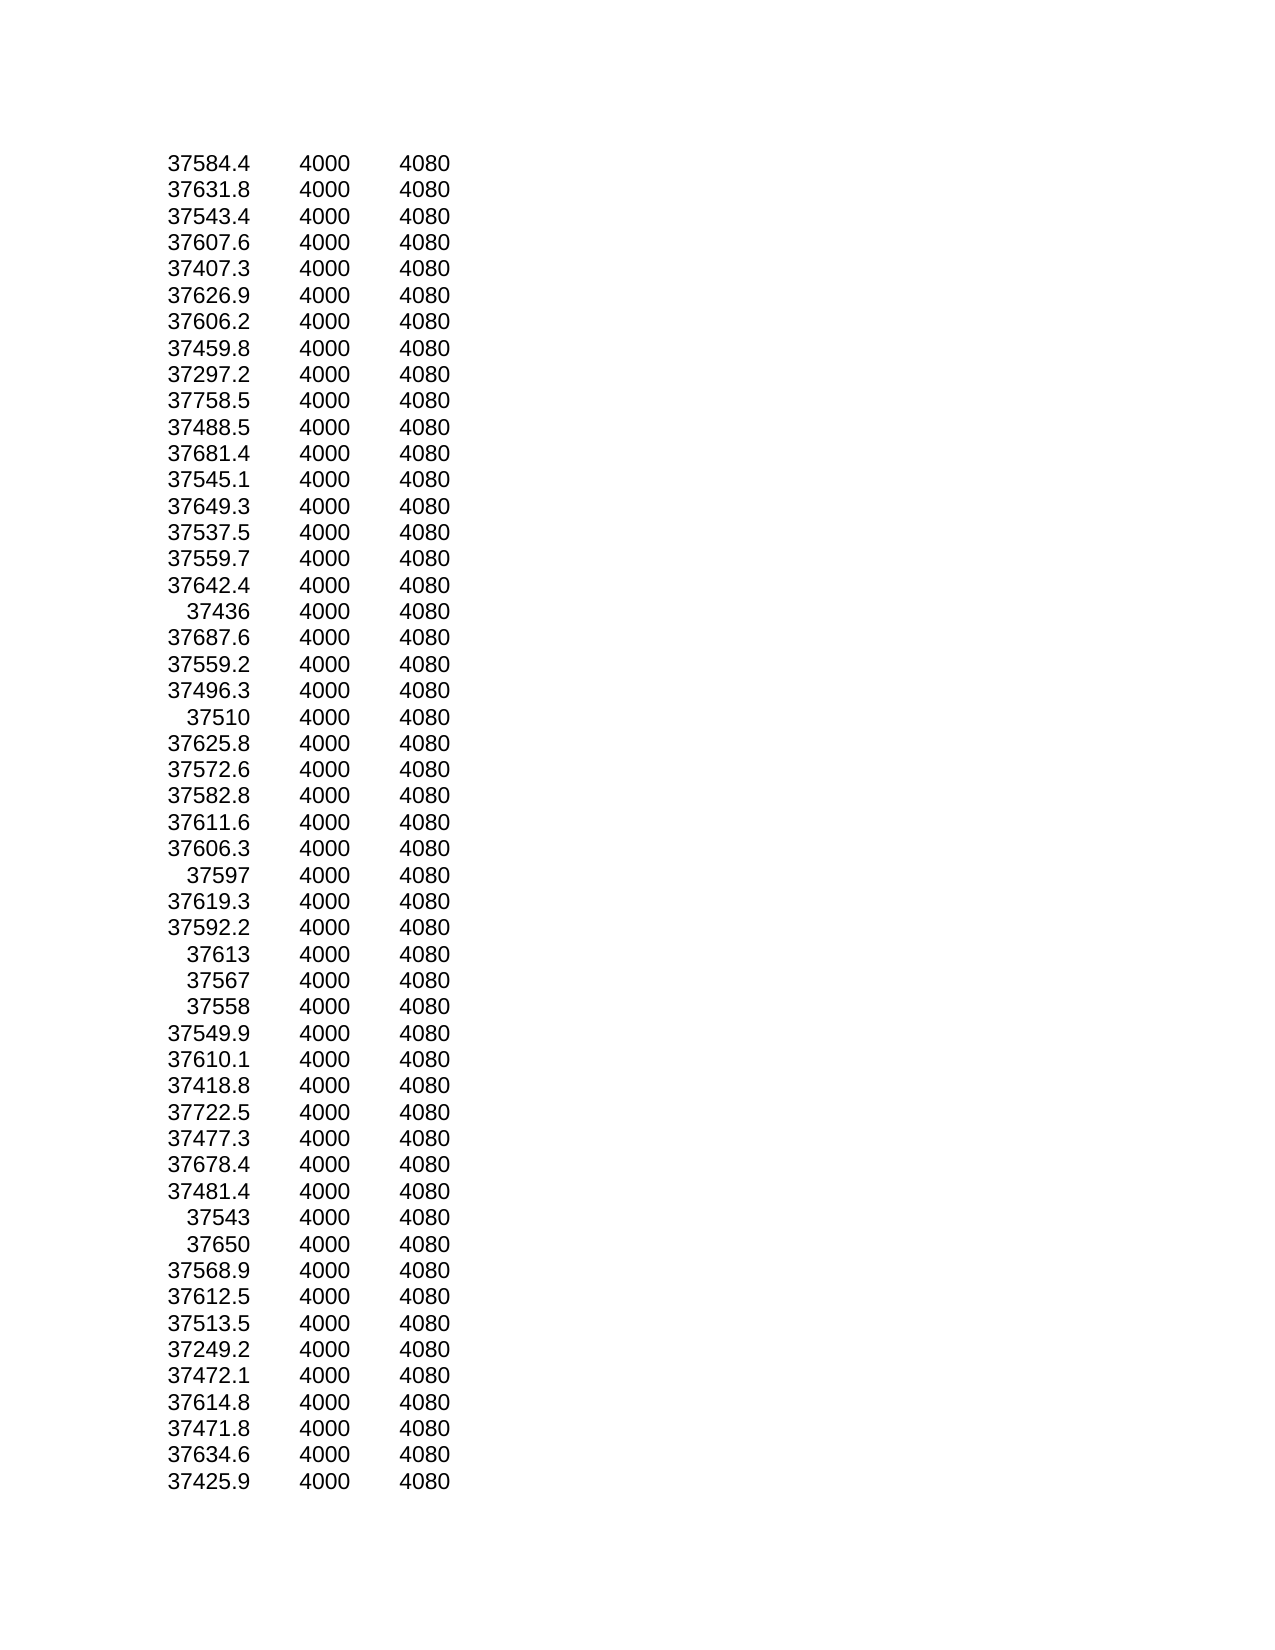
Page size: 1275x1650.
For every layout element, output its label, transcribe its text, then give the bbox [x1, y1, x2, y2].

table_cell 4000 [250, 756, 350, 782]
table_cell 37436 [150, 598, 250, 624]
table_cell 4000 [250, 1073, 350, 1099]
table_cell 37471.8 [150, 1415, 250, 1441]
table_cell 4080 [350, 651, 450, 677]
table_cell 4080 [350, 282, 450, 308]
table_cell 4080 [350, 598, 450, 624]
table_cell 37559.2 [150, 651, 250, 677]
table_cell 37496.3 [150, 677, 250, 703]
table_cell 4080 [350, 414, 450, 440]
table_cell 4080 [350, 150, 450, 176]
table_cell 4080 [350, 1178, 450, 1204]
table_cell 4000 [250, 466, 350, 493]
table_cell 37611.6 [150, 809, 250, 835]
table_cell 4000 [250, 572, 350, 598]
table_cell 37572.6 [150, 756, 250, 782]
table_cell 37625.8 [150, 730, 250, 756]
table_cell 37249.2 [150, 1336, 250, 1362]
table_cell 4080 [350, 1310, 450, 1336]
table_cell 4080 [350, 1231, 450, 1257]
table_cell 4000 [250, 967, 350, 993]
table_cell 4000 [250, 519, 350, 545]
table_cell 37650 [150, 1231, 250, 1257]
table_cell 37649.3 [150, 493, 250, 519]
table_cell 37407.3 [150, 255, 250, 282]
table_cell 37681.4 [150, 440, 250, 466]
table_cell 37543 [150, 1204, 250, 1231]
table_cell 4080 [350, 440, 450, 466]
table_cell 37687.6 [150, 624, 250, 651]
table_cell 4000 [250, 651, 350, 677]
table_cell 4080 [350, 783, 450, 809]
table_cell 4000 [250, 914, 350, 941]
table_cell 37607.6 [150, 229, 250, 255]
table_cell 4080 [350, 914, 450, 941]
table_cell 4000 [250, 308, 350, 334]
table_cell 4080 [350, 1204, 450, 1231]
table_cell 4080 [350, 1415, 450, 1441]
table_cell 4080 [350, 1336, 450, 1362]
table_cell 4080 [350, 466, 450, 493]
table_cell 4080 [350, 1283, 450, 1309]
table_cell 4080 [350, 545, 450, 572]
table_cell 4000 [250, 624, 350, 651]
table_cell 4000 [250, 862, 350, 888]
table_cell 37597 [150, 862, 250, 888]
table_cell 4000 [250, 1310, 350, 1336]
table_cell 4000 [250, 387, 350, 413]
table_cell 4000 [250, 809, 350, 835]
table_cell 4000 [250, 255, 350, 282]
table_cell 4000 [250, 1283, 350, 1309]
table_cell 4000 [250, 783, 350, 809]
table_cell 37606.2 [150, 308, 250, 334]
table_cell 4080 [350, 704, 450, 730]
table_cell 37513.5 [150, 1310, 250, 1336]
table_cell 37678.4 [150, 1151, 250, 1178]
table_cell 4080 [350, 835, 450, 862]
table_cell 37567 [150, 967, 250, 993]
table_cell 4000 [250, 1125, 350, 1151]
table_cell 37510 [150, 704, 250, 730]
table_cell 4000 [250, 1020, 350, 1046]
table_cell 4080 [350, 361, 450, 387]
table_cell 4080 [350, 308, 450, 334]
table_cell 4000 [250, 1468, 350, 1494]
table_cell 4080 [350, 862, 450, 888]
table_cell 4080 [350, 176, 450, 203]
table_cell 4000 [250, 545, 350, 572]
table_cell 4080 [350, 1125, 450, 1151]
table_cell 37613 [150, 941, 250, 967]
table_cell 4080 [350, 624, 450, 651]
table_cell 4000 [250, 150, 350, 176]
table_cell 4000 [250, 1204, 350, 1231]
table_cell 4080 [350, 387, 450, 413]
table_cell 37537.5 [150, 519, 250, 545]
table_cell 37582.8 [150, 783, 250, 809]
table_cell 4080 [350, 941, 450, 967]
table_cell 4080 [350, 1073, 450, 1099]
table_cell 4080 [350, 993, 450, 1020]
table_cell 37722.5 [150, 1099, 250, 1125]
table_cell 4000 [250, 730, 350, 756]
table_cell 4000 [250, 941, 350, 967]
table_cell 37545.1 [150, 466, 250, 493]
table_cell 4080 [350, 1151, 450, 1178]
table_cell 4000 [250, 282, 350, 308]
table_cell 4000 [250, 704, 350, 730]
table_cell 37626.9 [150, 282, 250, 308]
table_cell 4080 [350, 888, 450, 914]
table_cell 4000 [250, 493, 350, 519]
table_cell 4080 [350, 572, 450, 598]
table_cell 37642.4 [150, 572, 250, 598]
table_cell 37418.8 [150, 1073, 250, 1099]
table_cell 4000 [250, 1231, 350, 1257]
table_cell 4080 [350, 335, 450, 361]
table_cell 4080 [350, 967, 450, 993]
table_cell 4000 [250, 1389, 350, 1415]
table_cell 37610.1 [150, 1046, 250, 1072]
table_cell 4000 [250, 1046, 350, 1072]
table_cell 4080 [350, 1389, 450, 1415]
table_cell 4000 [250, 677, 350, 703]
table_cell 4000 [250, 1336, 350, 1362]
table_cell 37614.8 [150, 1389, 250, 1415]
table_cell 4000 [250, 335, 350, 361]
table_cell 4080 [350, 255, 450, 282]
table_cell 37549.9 [150, 1020, 250, 1046]
table_cell 37558 [150, 993, 250, 1020]
table_cell 4000 [250, 1415, 350, 1441]
table_cell 37488.5 [150, 414, 250, 440]
table_cell 4080 [350, 229, 450, 255]
table_cell 4080 [350, 1099, 450, 1125]
table_cell 4000 [250, 993, 350, 1020]
table_cell 37425.9 [150, 1468, 250, 1494]
table_cell 4000 [250, 1257, 350, 1283]
table_cell 37297.2 [150, 361, 250, 387]
table_cell 4000 [250, 361, 350, 387]
table_cell 4000 [250, 440, 350, 466]
table_cell 4080 [350, 1020, 450, 1046]
table_cell 4080 [350, 493, 450, 519]
table_cell 37612.5 [150, 1283, 250, 1309]
table_cell 4000 [250, 835, 350, 862]
table_cell 4000 [250, 176, 350, 203]
table_cell 4080 [350, 677, 450, 703]
table_cell 37619.3 [150, 888, 250, 914]
table_cell 4080 [350, 1441, 450, 1468]
table_cell 37477.3 [150, 1125, 250, 1151]
table_cell 4080 [350, 756, 450, 782]
table_cell 37568.9 [150, 1257, 250, 1283]
table_cell 37559.7 [150, 545, 250, 572]
table_cell 4000 [250, 229, 350, 255]
table_cell 4000 [250, 598, 350, 624]
table_cell 4080 [350, 1362, 450, 1389]
table_cell 4080 [350, 1468, 450, 1494]
table_cell 4000 [250, 1151, 350, 1178]
table_cell 4080 [350, 1257, 450, 1283]
table_cell 4000 [250, 203, 350, 229]
table_cell 37634.6 [150, 1441, 250, 1468]
table_cell 4080 [350, 1046, 450, 1072]
table_cell 4080 [350, 519, 450, 545]
table_cell 37472.1 [150, 1362, 250, 1389]
table_cell 37584.4 [150, 150, 250, 176]
table_cell 4000 [250, 1178, 350, 1204]
table_cell 4080 [350, 730, 450, 756]
table_cell 4000 [250, 1441, 350, 1468]
table_cell 37459.8 [150, 335, 250, 361]
table_cell 37543.4 [150, 203, 250, 229]
table_cell 37631.8 [150, 176, 250, 203]
table_cell 4000 [250, 414, 350, 440]
table_cell 4080 [350, 809, 450, 835]
table_cell 37481.4 [150, 1178, 250, 1204]
table_cell 4000 [250, 1099, 350, 1125]
table_cell 37758.5 [150, 387, 250, 413]
table_cell 37606.3 [150, 835, 250, 862]
table_cell 37592.2 [150, 914, 250, 941]
table_cell 4000 [250, 888, 350, 914]
table_cell 4000 [250, 1362, 350, 1389]
table_cell 4080 [350, 203, 450, 229]
